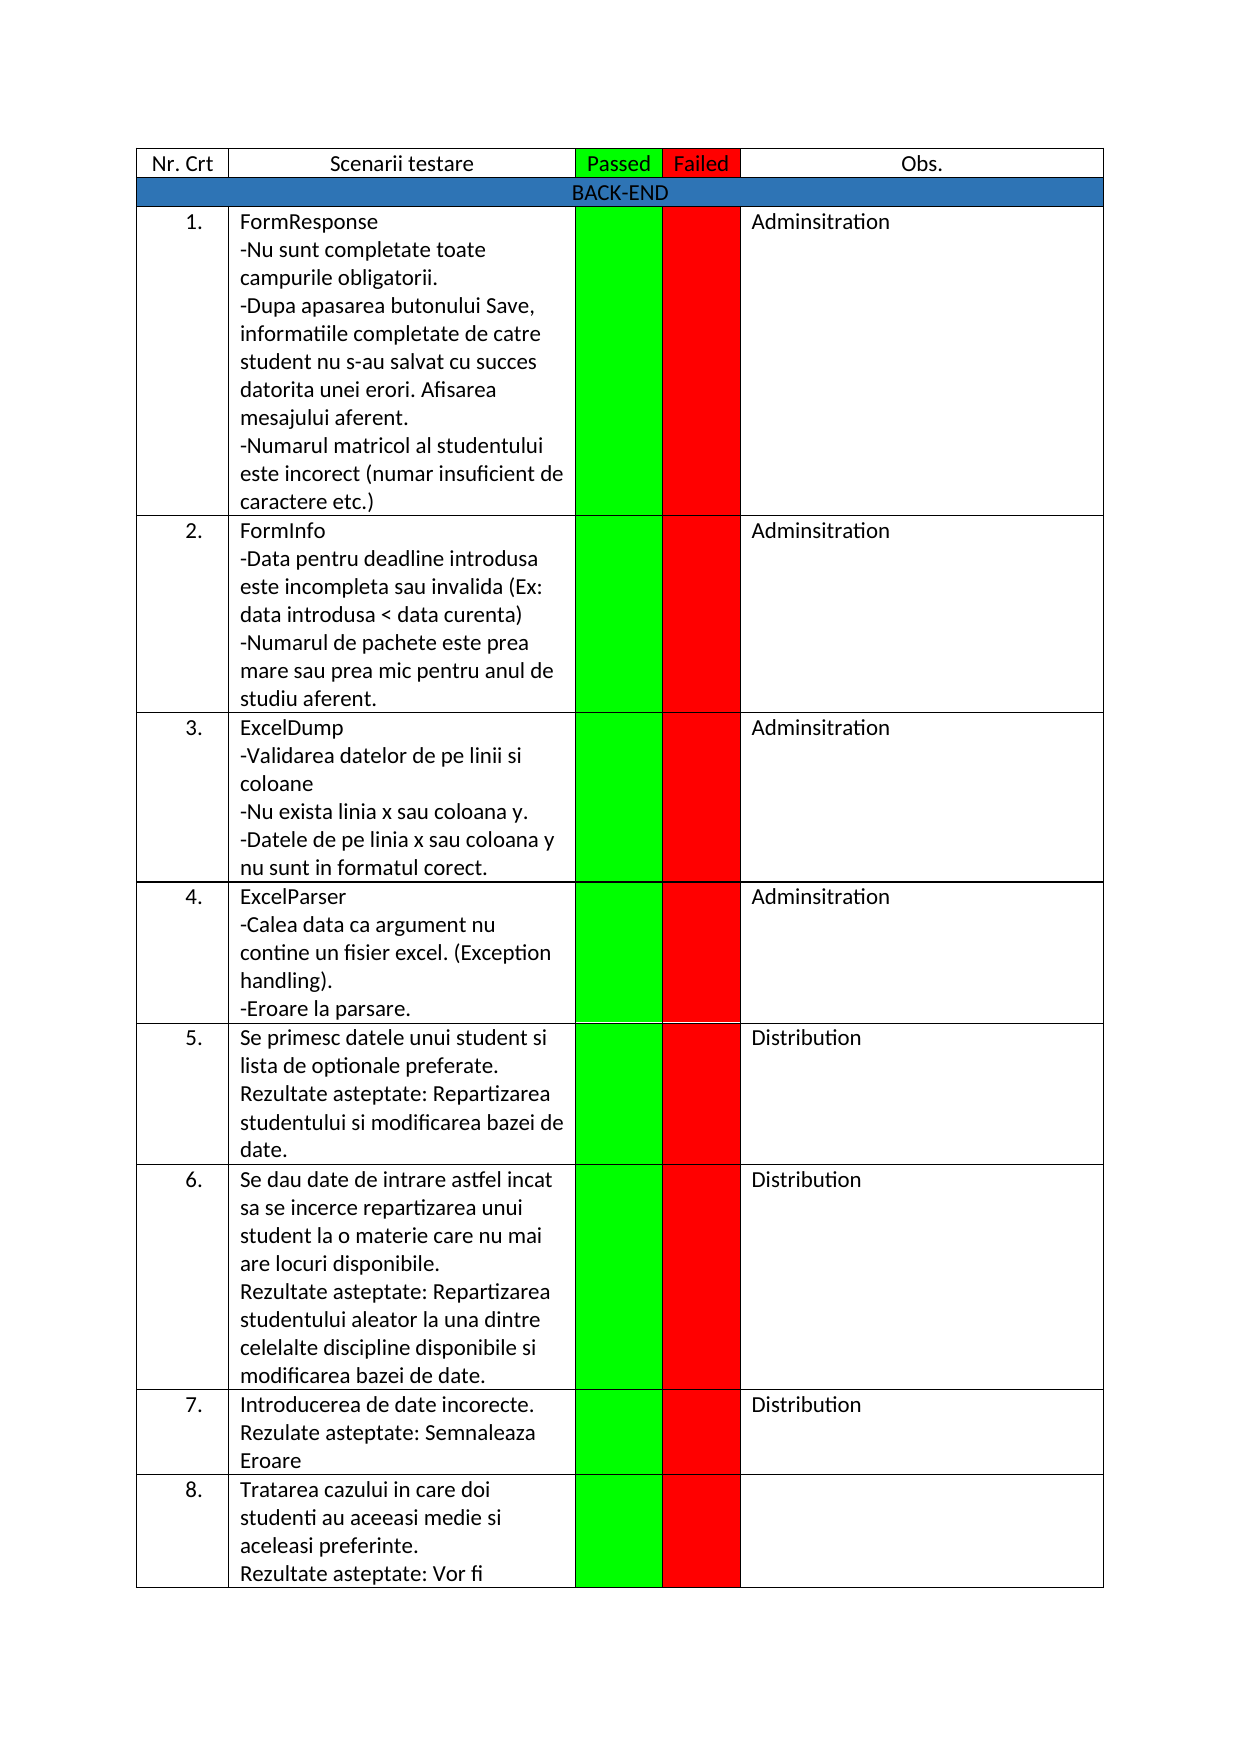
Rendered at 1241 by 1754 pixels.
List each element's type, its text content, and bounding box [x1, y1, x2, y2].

table_cell Adminsitration [741, 713, 1103, 881]
table_cell [576, 713, 662, 881]
table_header Obs. [741, 149, 1103, 177]
table_header Nr. Crt [137, 149, 228, 177]
table_cell [576, 1165, 662, 1389]
table_cell Introducerea de date incorecte. Rezulate asteptate: Semnaleaza Eroare [229, 1390, 575, 1474]
table_cell [137, 1390, 228, 1474]
table_cell FormResponse -Nu sunt completate toate campurile obligatorii. -Dupa apasarea butonului Save, informatiile completate de catre student nu s-au salvat cu succes datorita unei erori. Afisarea mesajului aferent. -Numarul matricol al studentului este incorect (numar insuficient de caractere etc.) [229, 207, 575, 515]
table_cell ExcelParser -Calea data ca argument nu contine un fisier excel. (Exception handling). -Eroare la parsare. [229, 883, 575, 1022]
table_cell [576, 516, 662, 712]
table_cell Adminsitration [741, 516, 1103, 712]
table_cell Distribution [741, 1024, 1103, 1164]
table_cell Se primesc datele unui student si lista de optionale preferate. Rezultate asteptate: Repartizarea studentului si modificarea bazei de date. [229, 1024, 575, 1164]
table_header Passed [576, 149, 662, 177]
table_cell ExcelDump -Validarea datelor de pe linii si coloane -Nu exista linia x sau coloana y. -Datele de pe linia x sau coloana y nu sunt in formatul corect. [229, 713, 575, 881]
table_cell [663, 516, 740, 712]
table_cell Distribution [741, 1390, 1103, 1474]
table_cell [137, 516, 228, 712]
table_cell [229, 1475, 575, 1587]
table_cell [663, 207, 740, 515]
table_cell [137, 1165, 228, 1389]
table_cell Distribution [741, 1165, 1103, 1389]
table_header Failed [663, 149, 740, 177]
table_cell [137, 1024, 228, 1164]
table_cell [137, 713, 228, 881]
table_cell [576, 1475, 662, 1587]
table_cell [576, 207, 662, 515]
table_cell [663, 713, 740, 881]
table_cell [663, 1475, 740, 1587]
table_header Scenarii testare [229, 149, 575, 177]
table_cell [663, 1165, 740, 1389]
table_cell Se dau date de intrare astfel incat sa se incerce repartizarea unui student la o materie care nu mai are locuri disponibile. Rezultate asteptate: Repartizarea studentului aleator la una dintre celelalte discipline disponibile si modificarea bazei de date. [229, 1165, 575, 1389]
table_cell Adminsitration [741, 883, 1103, 1022]
table_cell [137, 207, 228, 515]
table_cell [663, 1024, 740, 1164]
table_cell [576, 883, 662, 1022]
table_cell [576, 1024, 662, 1164]
table_cell [741, 1475, 1103, 1587]
table_cell [576, 1390, 662, 1474]
table_cell BACK-END [137, 178, 1103, 206]
table_cell FormInfo -Data pentru deadline introdusa este incompleta sau invalida (Ex: data introdusa < data curenta) -Numarul de pachete este prea mare sau prea mic pentru anul de studiu aferent. [229, 516, 575, 712]
table_cell [137, 883, 228, 1022]
table_cell [663, 883, 740, 1022]
table_cell Adminsitration [741, 207, 1103, 515]
table_cell [663, 1390, 740, 1474]
table_cell [137, 1475, 228, 1587]
